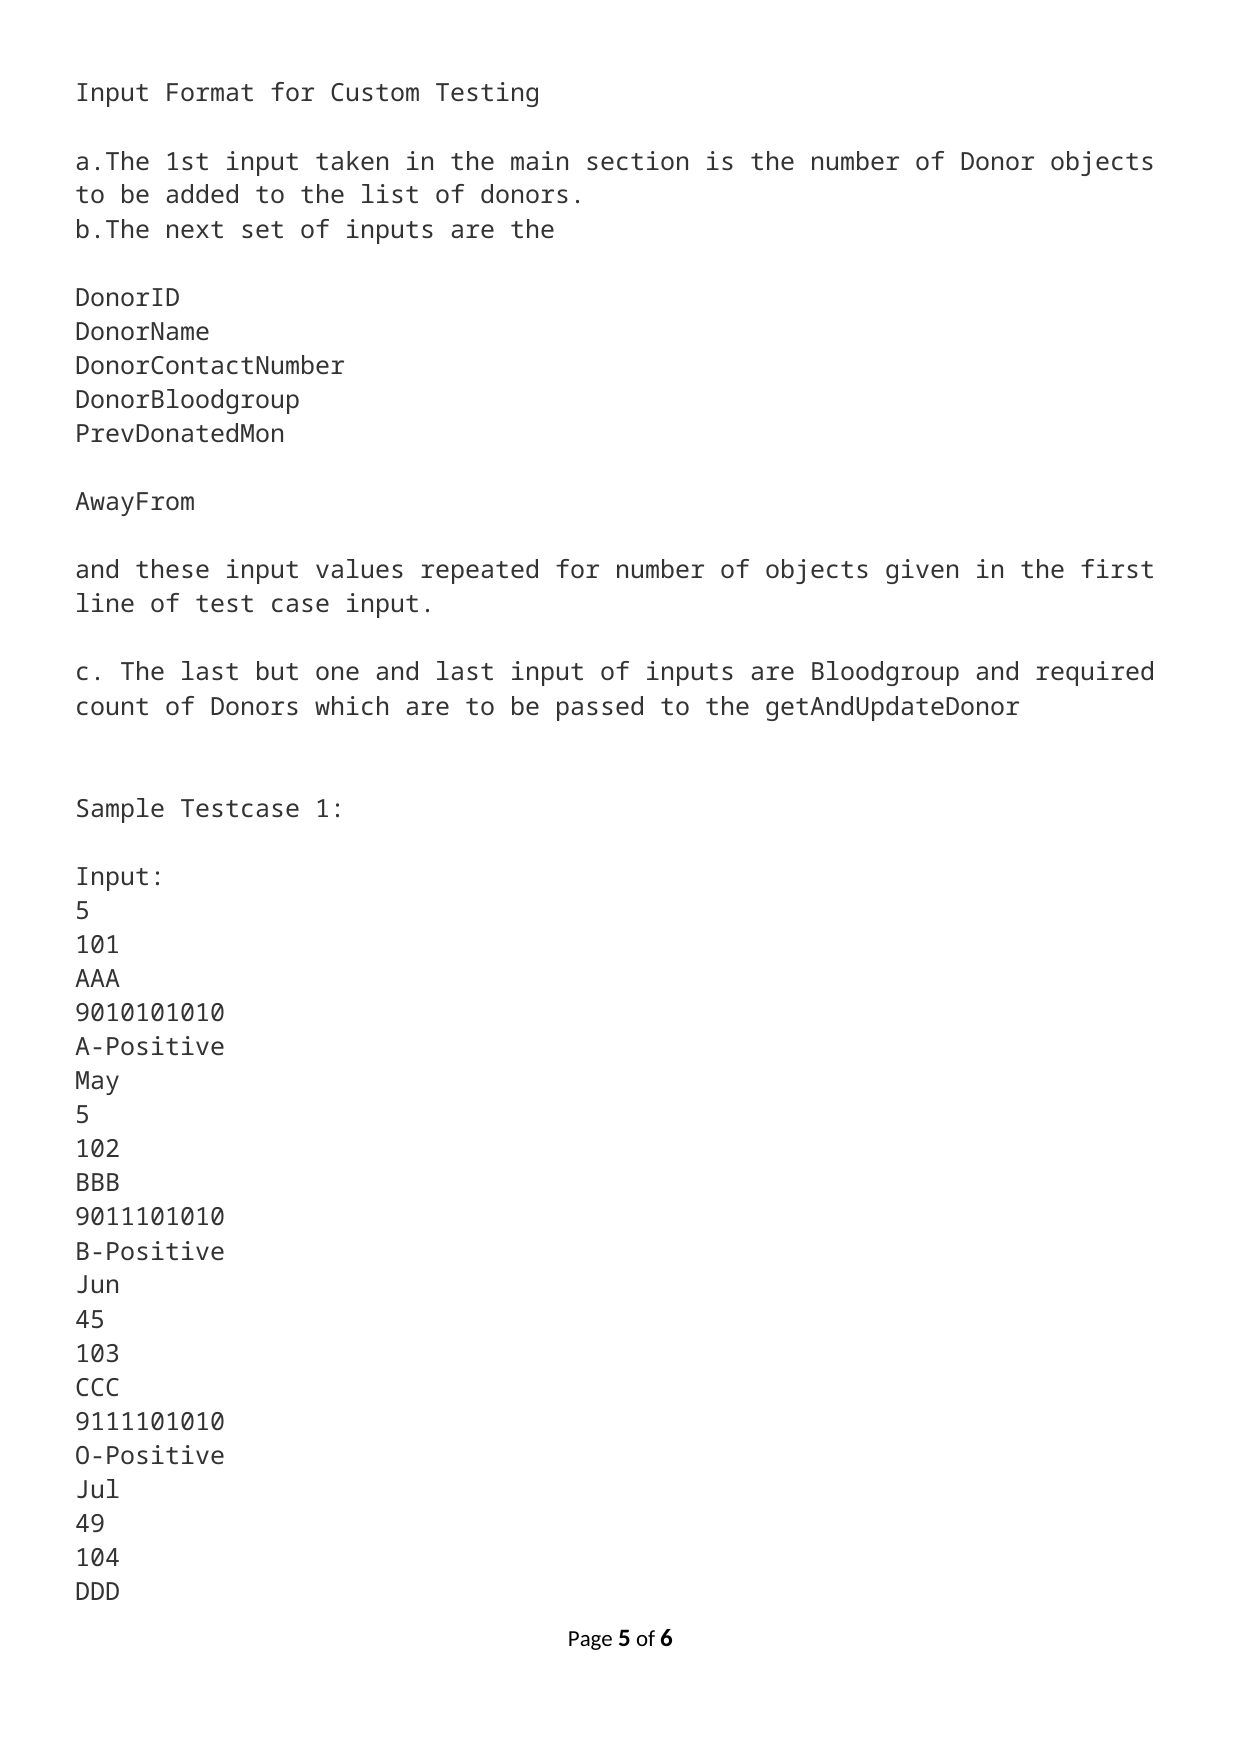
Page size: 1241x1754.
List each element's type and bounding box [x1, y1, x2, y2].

text [75, 75, 1165, 1608]
